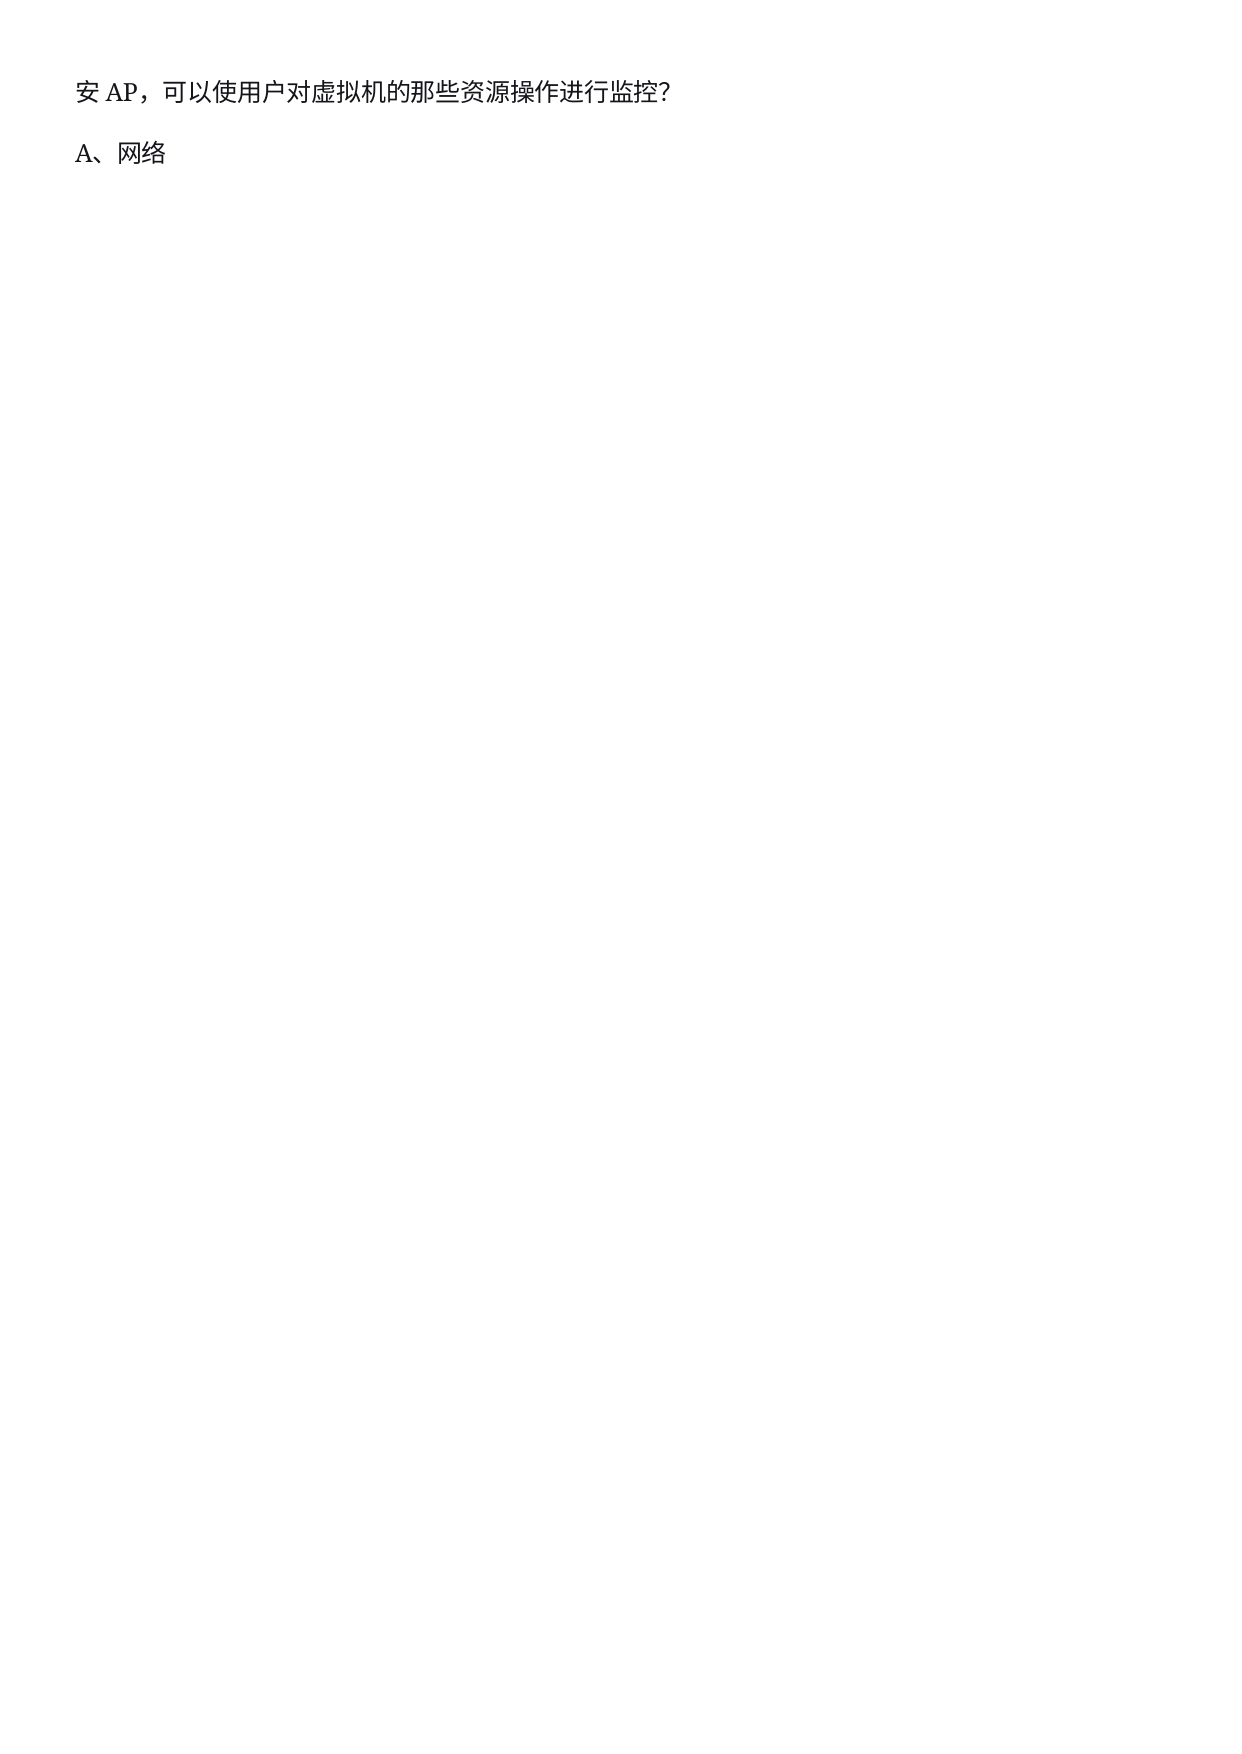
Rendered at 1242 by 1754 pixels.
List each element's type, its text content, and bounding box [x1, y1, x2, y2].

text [75, 73, 1151, 109]
text A、网络 [75, 133, 1177, 169]
